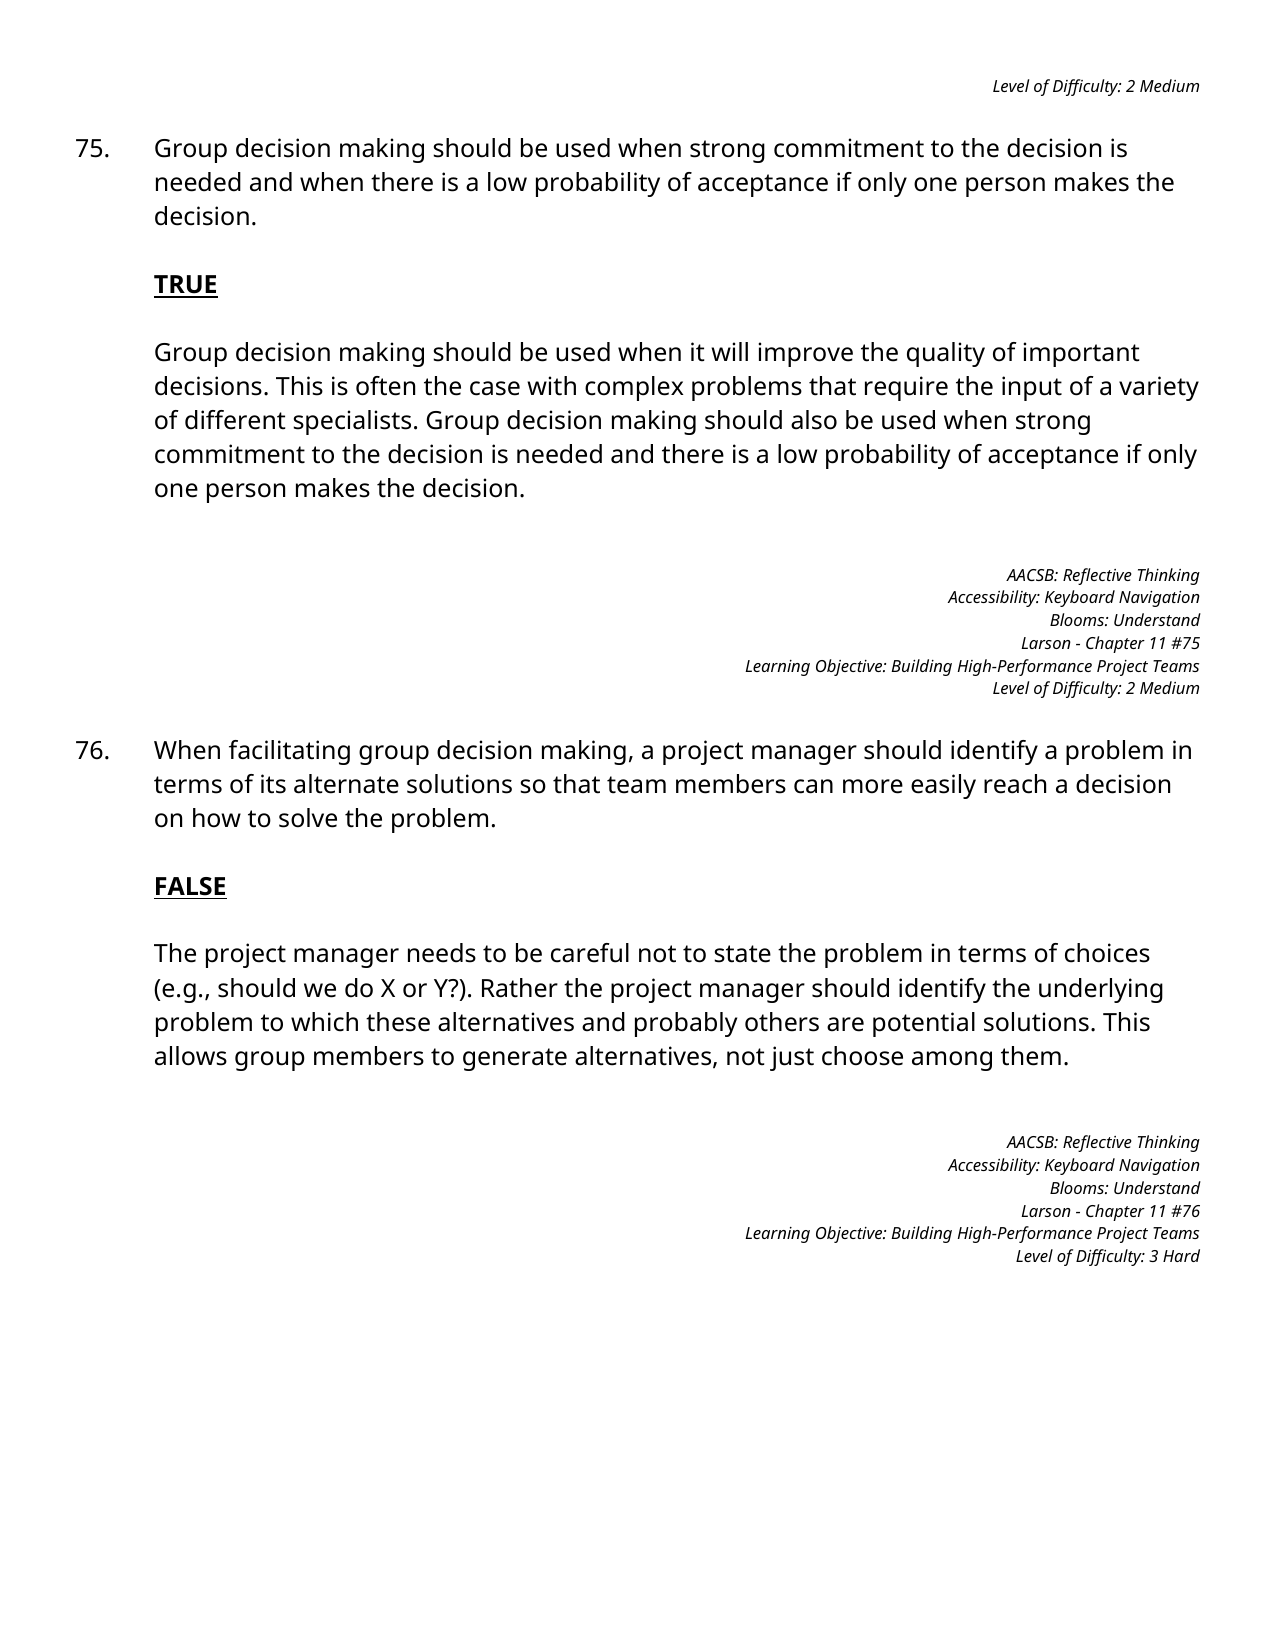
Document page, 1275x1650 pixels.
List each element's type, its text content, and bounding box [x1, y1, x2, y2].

table_header AACSB: Reflective Thinking Accessibility: Keyboard Navigation Blooms: Understand Larson - Chapter 11 #75 Learning Objective: Building High-Performance Project Teams Level of Difficulty: 2 Medium [75, 563, 1200, 730]
table_header 75. [75, 131, 154, 538]
table_header AACSB: Reflective Thinking Accessibility: Keyboard Navigation Blooms: Understand Larson - Chapter 11 #76 Learning Objective: Building High-Performance Project Teams Level of Difficulty: 3 Hard [75, 1131, 1200, 1298]
table_header 76. [75, 733, 154, 1106]
table_header When facilitating group decision making, a project manager should identify a problem in terms of its alternate solutions so that team members can more easily reach a decision on how to solve the problem. FALSE The project manager needs to be careful not to state the problem in terms of choices (e.g., should we do X or Y?). Rather the project manager should identify the underlying problem to which these alternatives and probably others are potential solutions. This allows group members to generate alternatives, not just choose among them. [154, 733, 1200, 1106]
table_header Group decision making should be used when strong commitment to the decision is needed and when there is a low probability of acceptance if only one person makes the decision. TRUE Group decision making should be used when it will improve the quality of important decisions. This is often the case with complex problems that require the input of a variety of different specialists. Group decision making should also be used when strong commitment to the decision is needed and there is a low probability of acceptance if only one person makes the decision. [154, 131, 1200, 538]
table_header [75, 75, 1200, 128]
